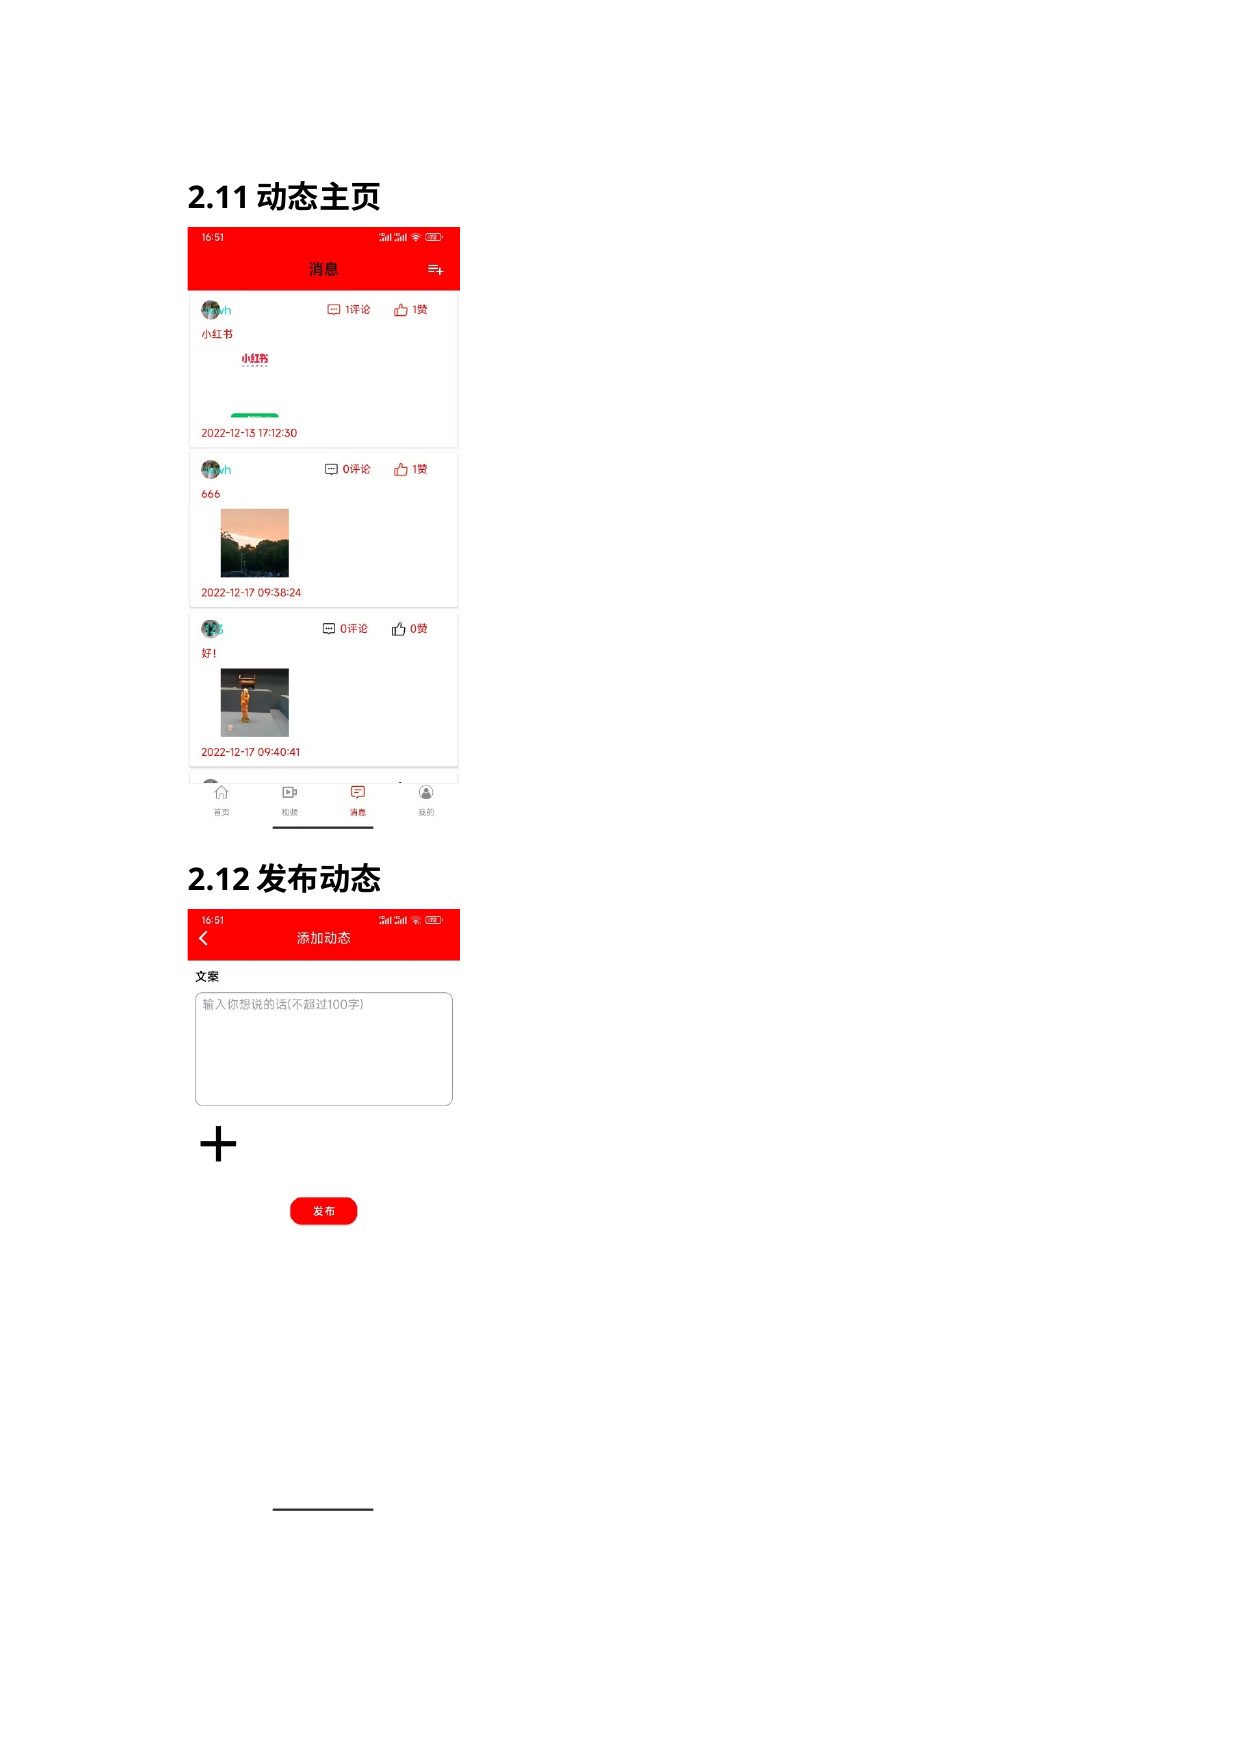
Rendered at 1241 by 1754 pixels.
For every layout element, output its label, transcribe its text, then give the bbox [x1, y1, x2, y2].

subtitle 2.11动态主页 [187, 162, 1053, 227]
picture [187, 909, 460, 1515]
picture [187, 227, 460, 833]
subtitle 2.12发布动态 [187, 844, 1053, 909]
